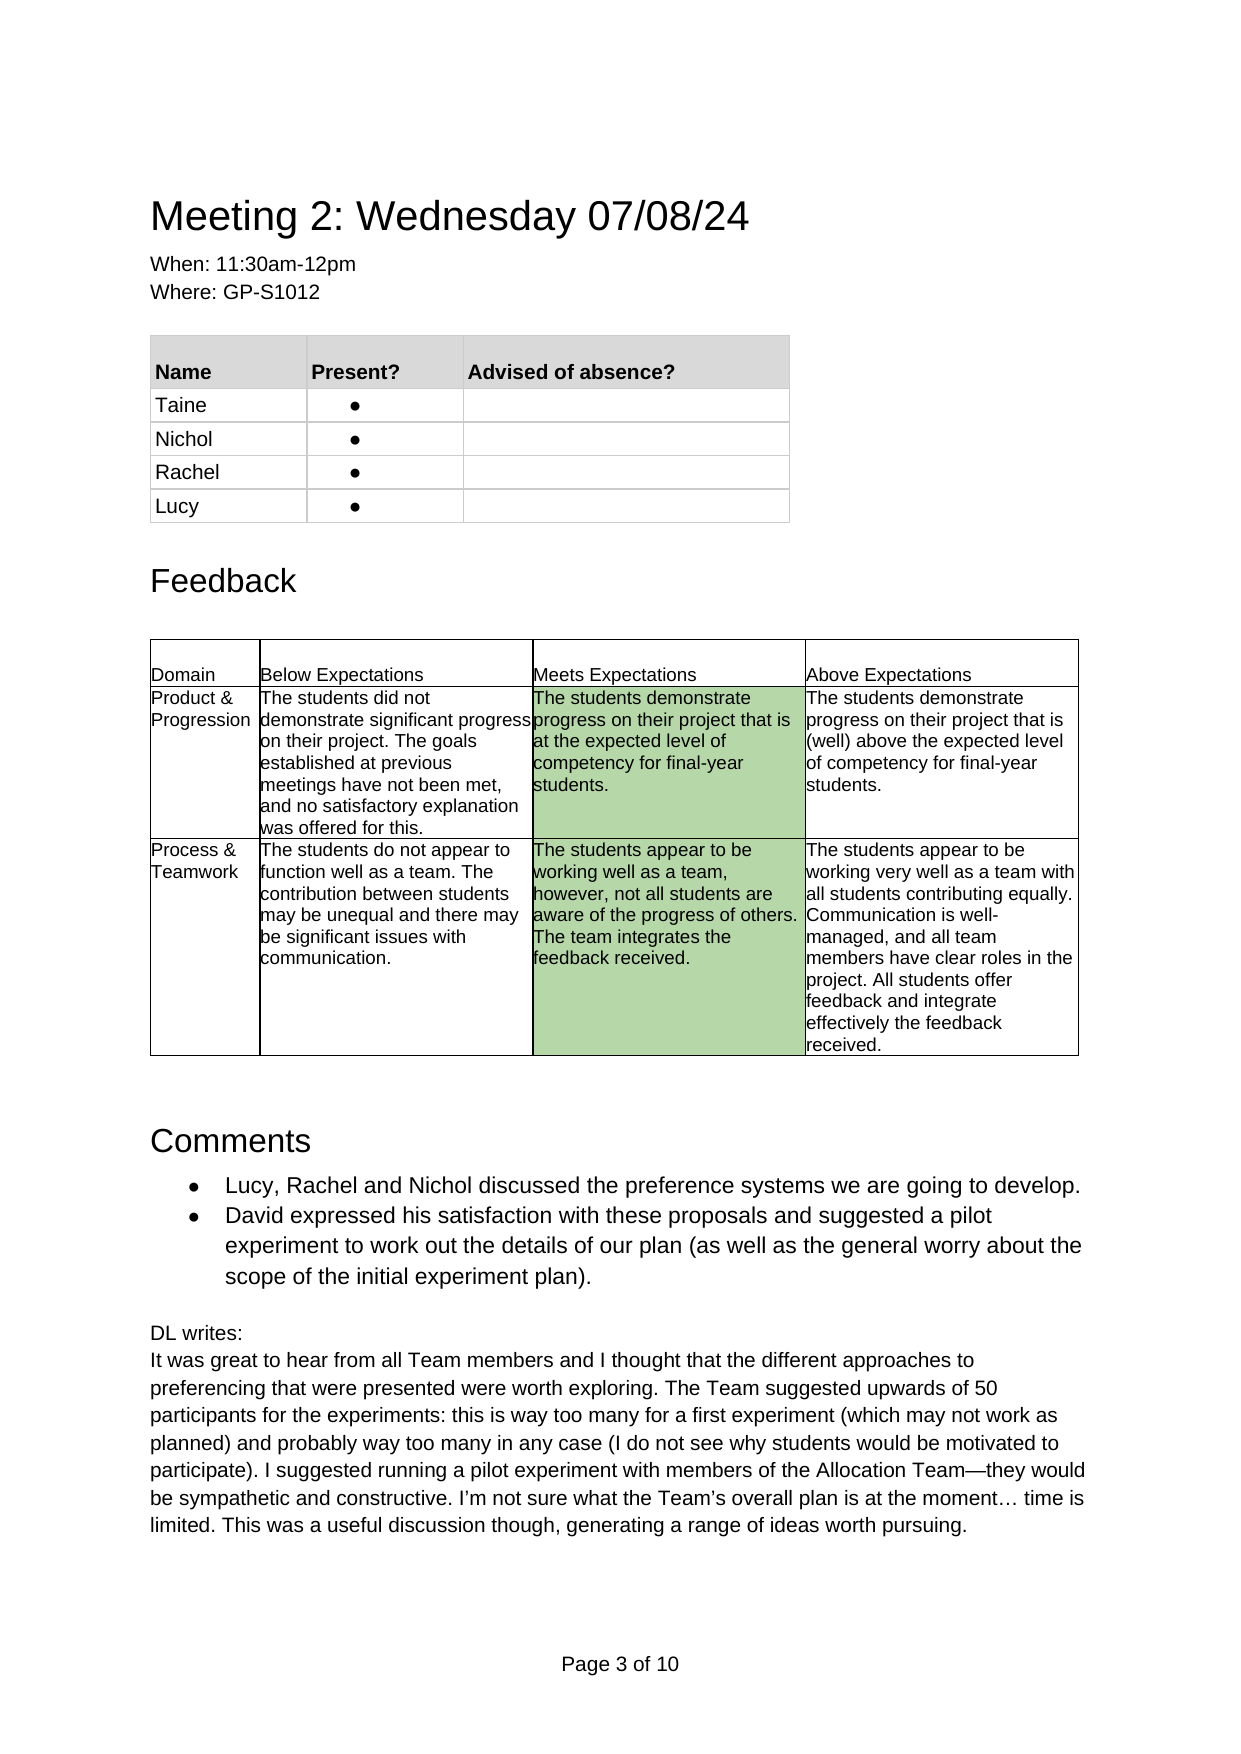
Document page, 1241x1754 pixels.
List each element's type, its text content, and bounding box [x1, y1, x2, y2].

table_cell The students did not demonstrate significant progress on their project. The goals established at previous meetings have not been met, and no satisfactory explanation was offered for this. [261, 687, 532, 838]
table_cell Product & Progression [151, 687, 259, 838]
table_cell Taine [151, 389, 306, 421]
table_cell The students demonstrate progress on their project that is (well) above the expected level of competency for final-year students. [806, 687, 1078, 838]
table_header Above Expectations [806, 640, 1078, 686]
table_cell [464, 490, 789, 522]
table_header Meets Expectations [534, 640, 805, 686]
table_cell Process & Teamwork [151, 839, 259, 1055]
table_cell The students appear to be working well as a team, however, not all students are aware of the progress of others. The team integrates the feedback received. [534, 839, 805, 1055]
table_header Present? [308, 336, 463, 388]
subtitle Feedback [150, 561, 1090, 599]
table_cell Rachel [151, 456, 306, 488]
table_cell [308, 389, 463, 421]
table_cell The students demonstrate progress on their project that is at the expected level of competency for final-year students. [534, 687, 805, 838]
list David expressed his satisfaction with these proposals and suggested a pilot experiment to work out the details of our plan (as well as the general worry about the scope of the initial experiment plan). [187, 1202, 1090, 1289]
subtitle Comments [150, 1121, 1090, 1159]
table_cell [464, 423, 789, 455]
table_cell [464, 389, 789, 421]
text Where: GP-S1012 [150, 279, 1090, 303]
list Lucy, Rachel and Nichol discussed the preference systems we are going to develop. [187, 1172, 1090, 1198]
table_header Name [151, 336, 306, 388]
table_cell [464, 456, 789, 488]
table_cell [308, 423, 463, 455]
table_header Advised of absence? [464, 336, 789, 388]
table_cell The students do not appear to function well as a team. The contribution between students may be unequal and there may be significant issues with communication. [261, 839, 532, 1055]
subtitle Meeting 2: Wednesday 07/08/24 [150, 192, 1090, 239]
table_cell [308, 490, 463, 522]
table_cell The students appear to be working very well as a team with all students contributing equally. Communication is well-managed, and all team members have clear roles in the project. All students offer feedback and integrate effectively the feedback received. [806, 839, 1078, 1055]
text DL writes: It was great to hear from all Team members and I thought that the different approaches to preferencing that were presented were worth exploring. The Team suggested upwards of 50 participants for the experiments: this is way too many for a first experiment (which may not work as planned) and probably way too many in any case (I do not see why students would be motivated to participate). I suggested running a pilot experiment with members of the Allocation Team—they would be sympathetic and constructive. I’m not sure what the Team’s overall plan is at the moment… time is limited. This was a useful discussion though, generating a range of ideas worth pursuing. [150, 1320, 1090, 1537]
table_cell [308, 456, 463, 488]
table_cell Nichol [151, 423, 306, 455]
table_cell Lucy [151, 490, 306, 522]
table_header Domain [151, 640, 259, 686]
table_header Below Expectations [261, 640, 532, 686]
text When: 11:30am-12pm [150, 252, 1090, 276]
